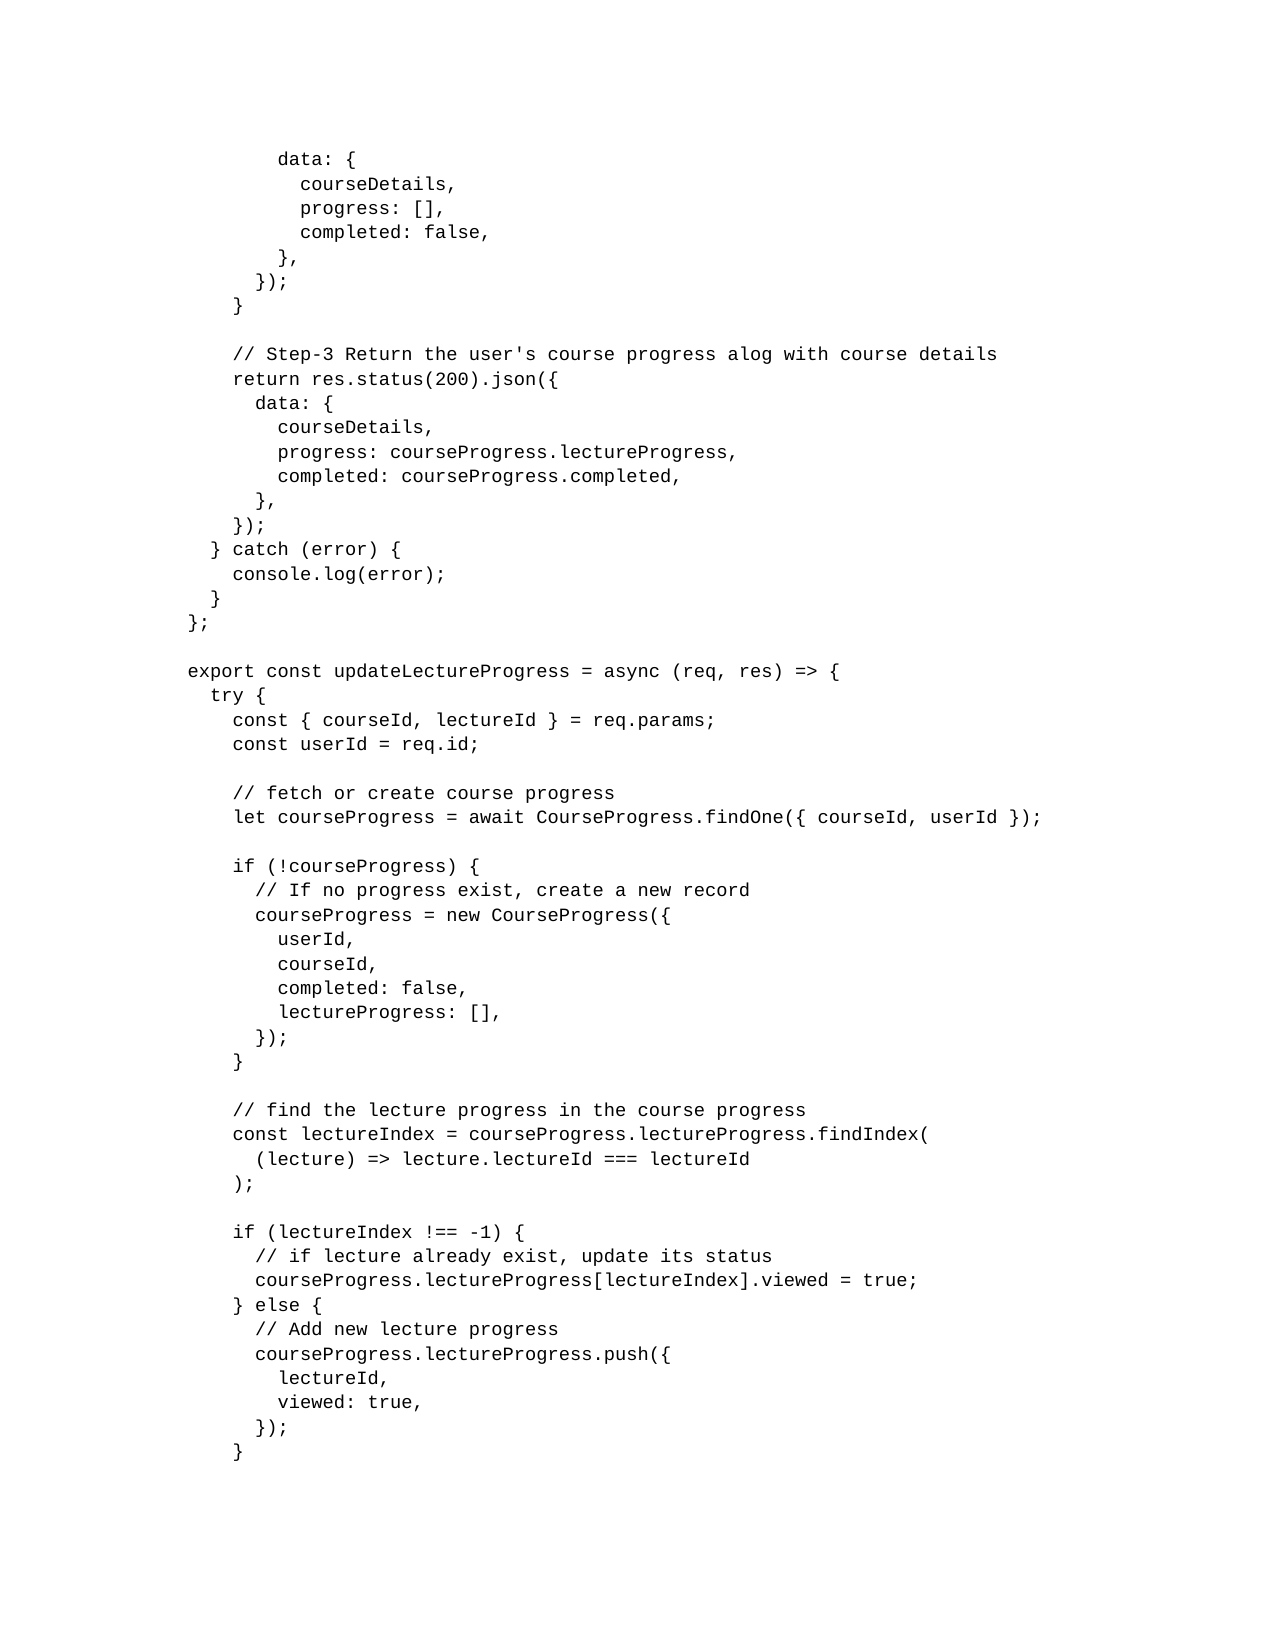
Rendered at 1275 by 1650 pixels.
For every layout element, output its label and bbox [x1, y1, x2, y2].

text [187, 150, 1087, 1487]
